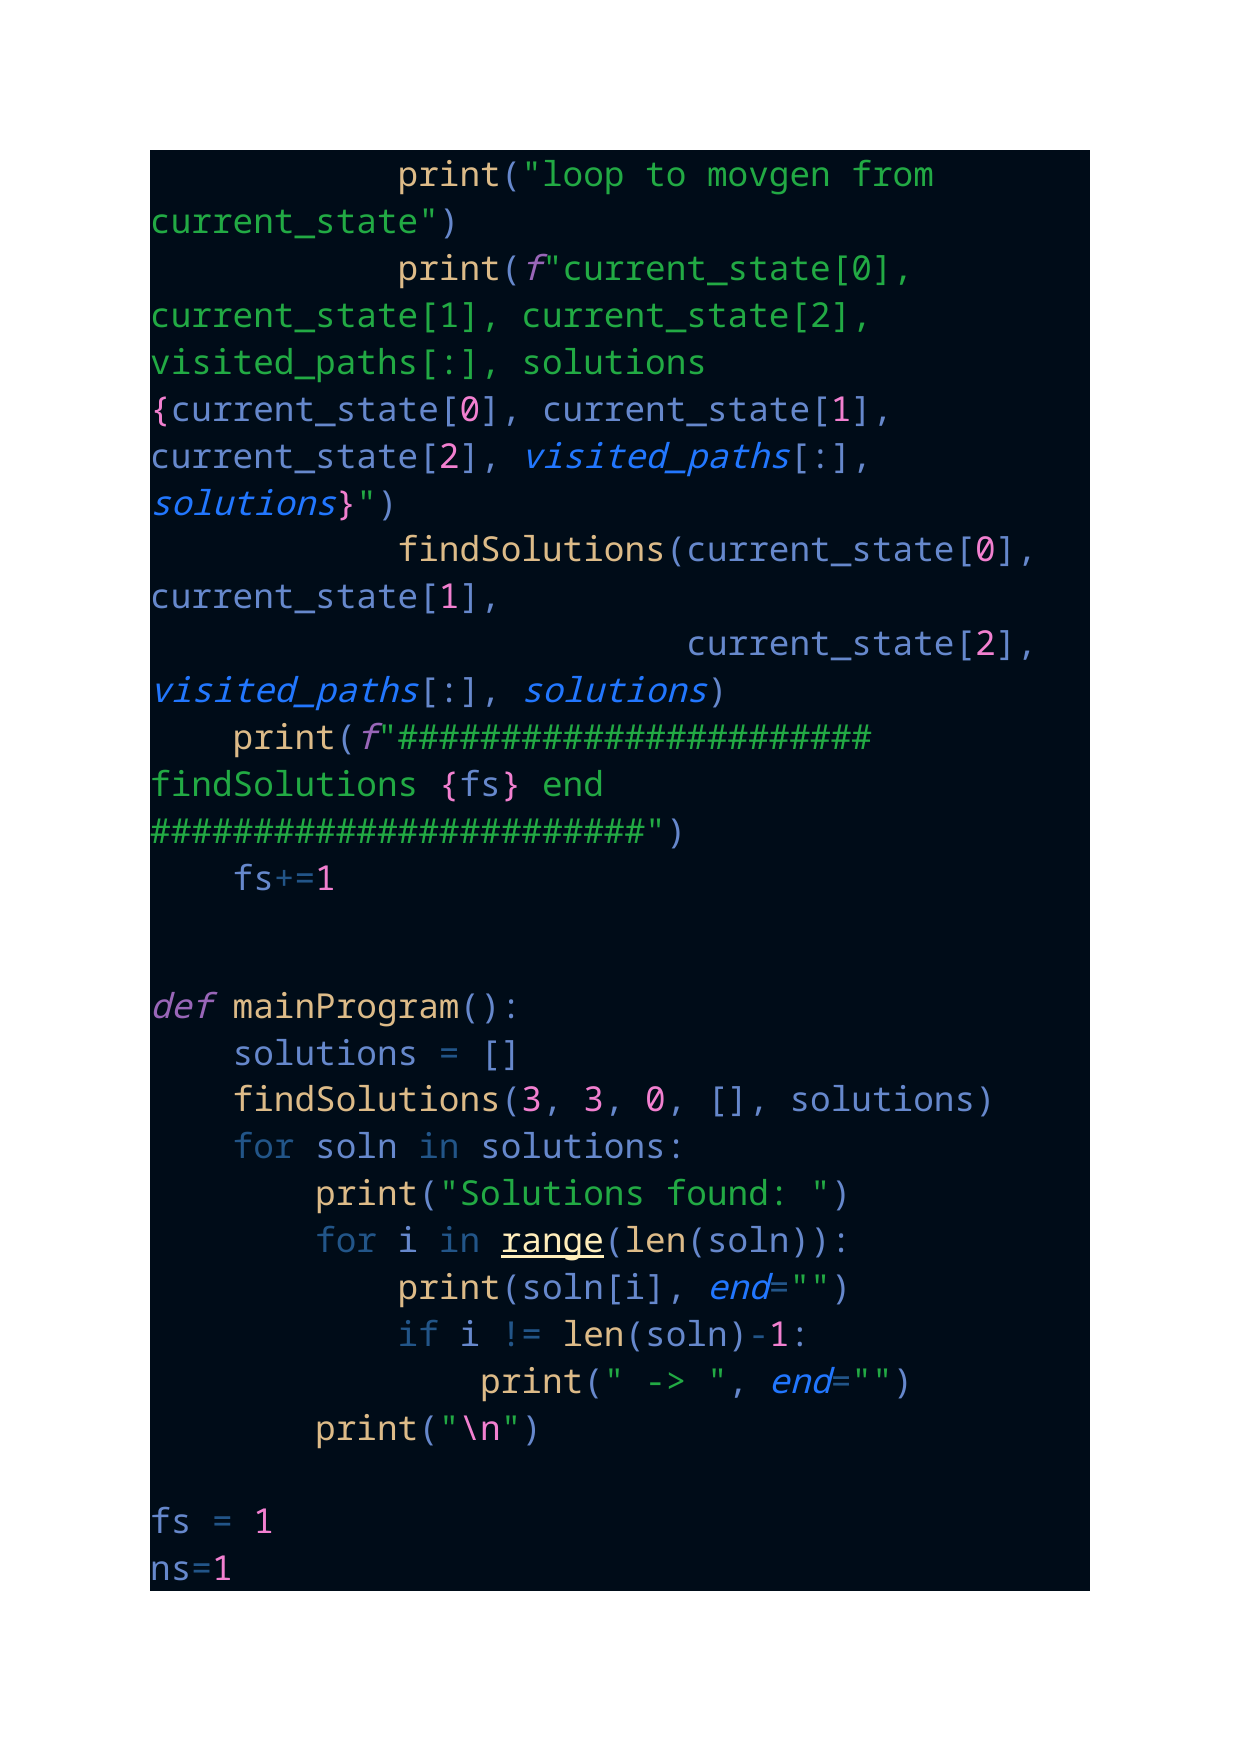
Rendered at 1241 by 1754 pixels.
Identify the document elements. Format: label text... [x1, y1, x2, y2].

text print(" -> ", end="") [150, 1356, 1090, 1403]
text solutions = [] [150, 1028, 1090, 1075]
text print(f"####################### findSolutions {fs} end ########################") [150, 712, 1090, 853]
text findSolutions(3, 3, 0, [], solutions) [150, 1075, 1090, 1122]
text print(f"current_state[0], current_state[1], current_state[2], visited_paths[:], solutions {current_state[0], current_state[1], current_state[2], visited_paths[:], solutions}") [150, 244, 1090, 525]
text print(soln[i], end="") [150, 1262, 1090, 1309]
text fs+=1 [150, 853, 1090, 900]
text for i in range(len(soln)): [150, 1216, 1090, 1262]
text def mainProgram(): [150, 981, 1090, 1028]
text print("Solutions found: ") [150, 1169, 1090, 1216]
text ns=1 [150, 1544, 1090, 1591]
text if i != len(soln)-1: [150, 1309, 1090, 1356]
text current_state[2], visited_paths[:], solutions) [150, 619, 1090, 712]
text print("loop to movgen from current_state") [150, 150, 1090, 244]
text for soln in solutions: [150, 1122, 1090, 1169]
text fs = 1 [150, 1497, 1090, 1544]
text print("\n") [150, 1403, 1090, 1450]
text findSolutions(current_state[0], current_state[1], [150, 525, 1090, 619]
